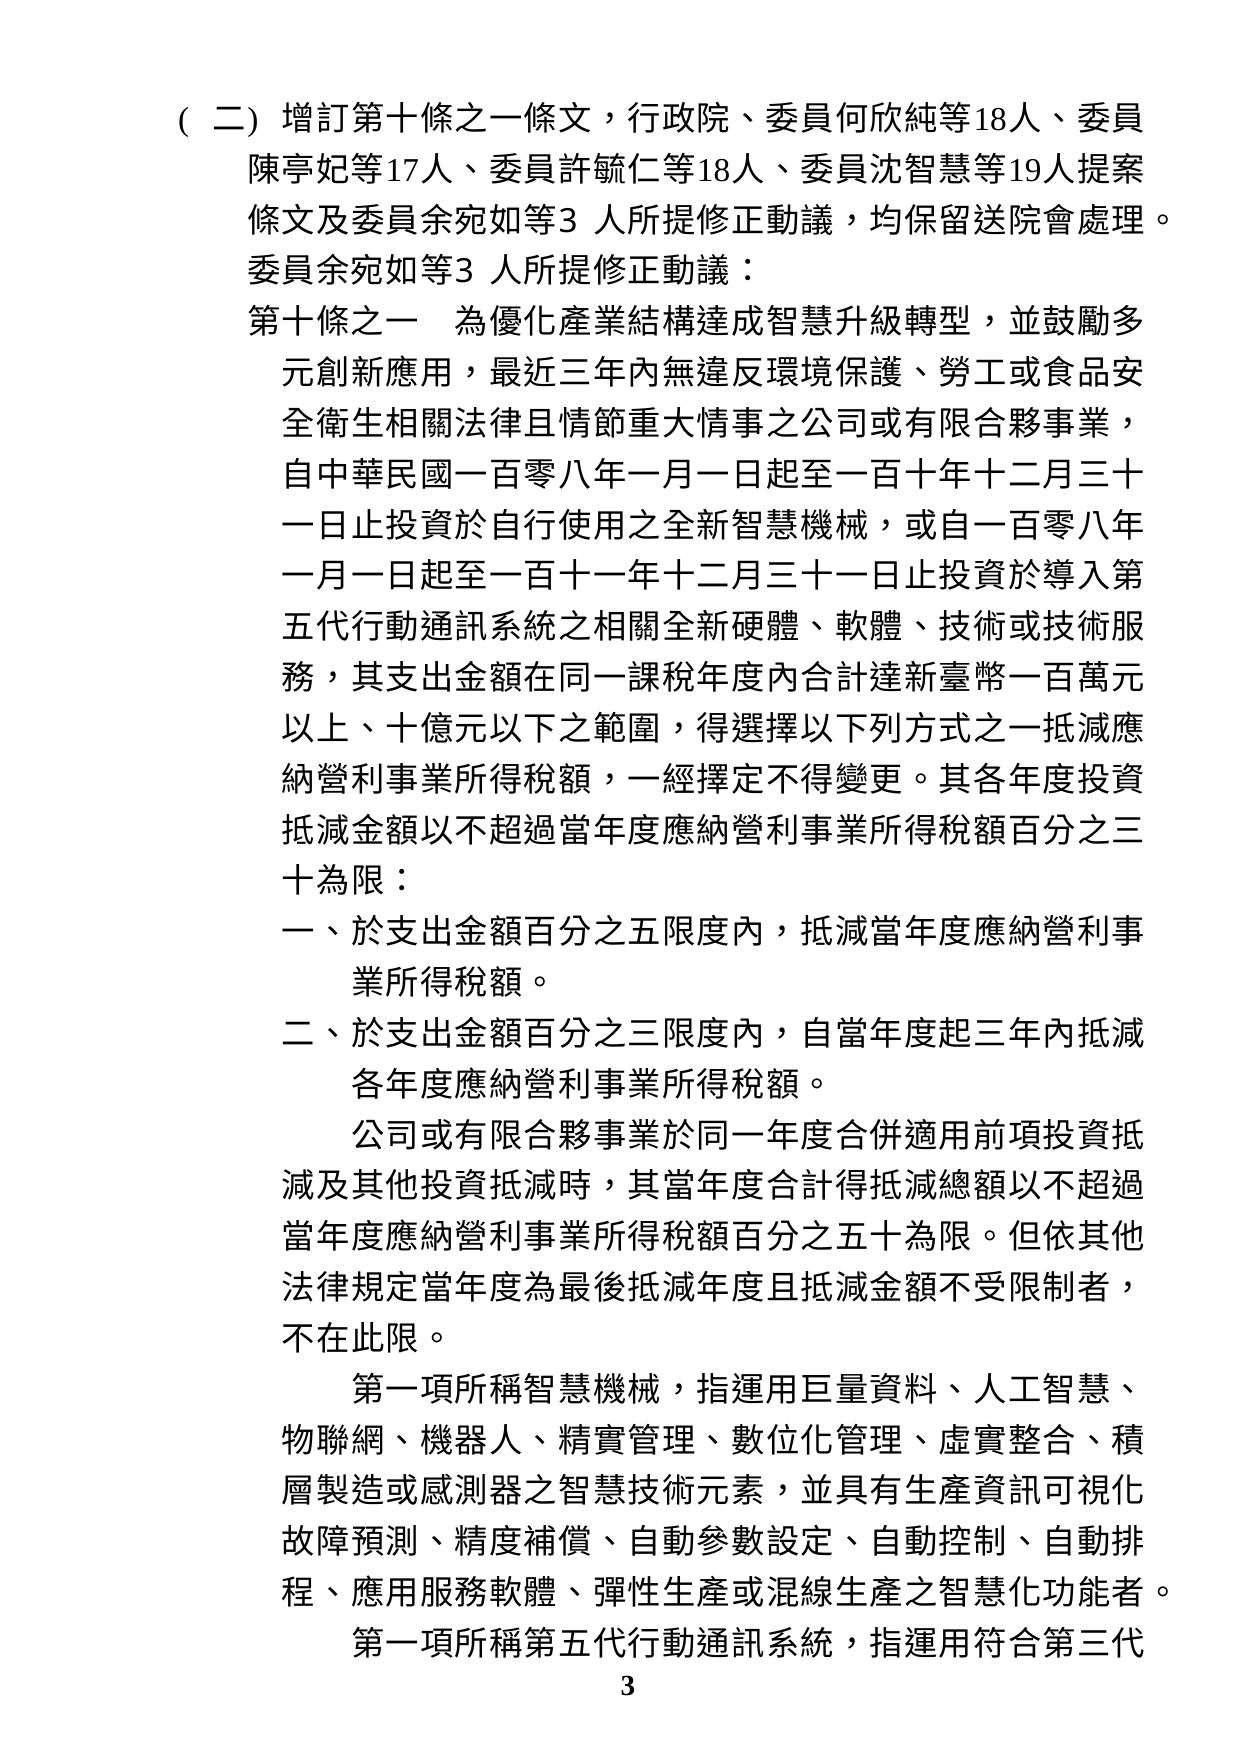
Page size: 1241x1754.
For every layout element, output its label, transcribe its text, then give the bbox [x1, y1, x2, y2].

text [258, 1616, 1146, 1666]
list 增訂第十條之一條文，行政院、委員何欣純等18人、委員陳亭妃等17人、委員許毓仁等18人、委員沈智慧等19人提案條文及委員余宛如等3人所提修正動議，均保留送院會處理。 [153, 91, 1146, 243]
text 公司或有限合夥事業於同一年度合併適用前項投資抵減及其他投資抵減時，其當年度合計得抵減總額以不超過當年度應納營利事業所得稅額百分之五十為限。但依其他法律規定當年度為最後抵減年度且抵減金額不受限制者，不在此限。 [258, 1107, 1146, 1361]
text 委員余宛如等3人所提修正動議： [224, 243, 1146, 294]
text 二、於支出金額百分之三限度內，自當年度起三年內抵減各年度應納營利事業所得稅額。 [258, 1006, 1146, 1107]
text 第一項所稱智慧機械，指運用巨量資料、人工智慧、物聯網、機器人、精實管理、數位化管理、虛實整合、積層製造或感測器之智慧技術元素，並具有生產資訊可視化、故障預測、精度補償、自動參數設定、自動控制、自動排程、應用服務軟體、彈性生產或混線生產之智慧化功能者。 [258, 1361, 1146, 1616]
text 一、於支出金額百分之五限度內，抵減當年度應納營利事業所得稅額。 [258, 904, 1146, 1006]
text 第十條之一 為優化產業結構達成智慧升級轉型，並鼓勵多元創新應用，最近三年內無違反環境保護、勞工或食品安全衛生相關法律且情節重大情事之公司或有限合夥事業，自中華民國一百零八年一月一日起至一百十年十二月三十一日止投資於自行使用之全新智慧機械，或自一百零八年一月一日起至一百十一年十二月三十一日止投資於導入第五代行動通訊系統之相關全新硬體、軟體、技術或技術服務，其支出金額在同一課稅年度內合計達新臺幣一百萬元以上、十億元以下之範圍，得選擇以下列方式之一抵減應納營利事業所得稅額，一經擇定不得變更。其各年度投資抵減金額以不超過當年度應納營利事業所得稅額百分之三十為限： [223, 294, 1146, 904]
